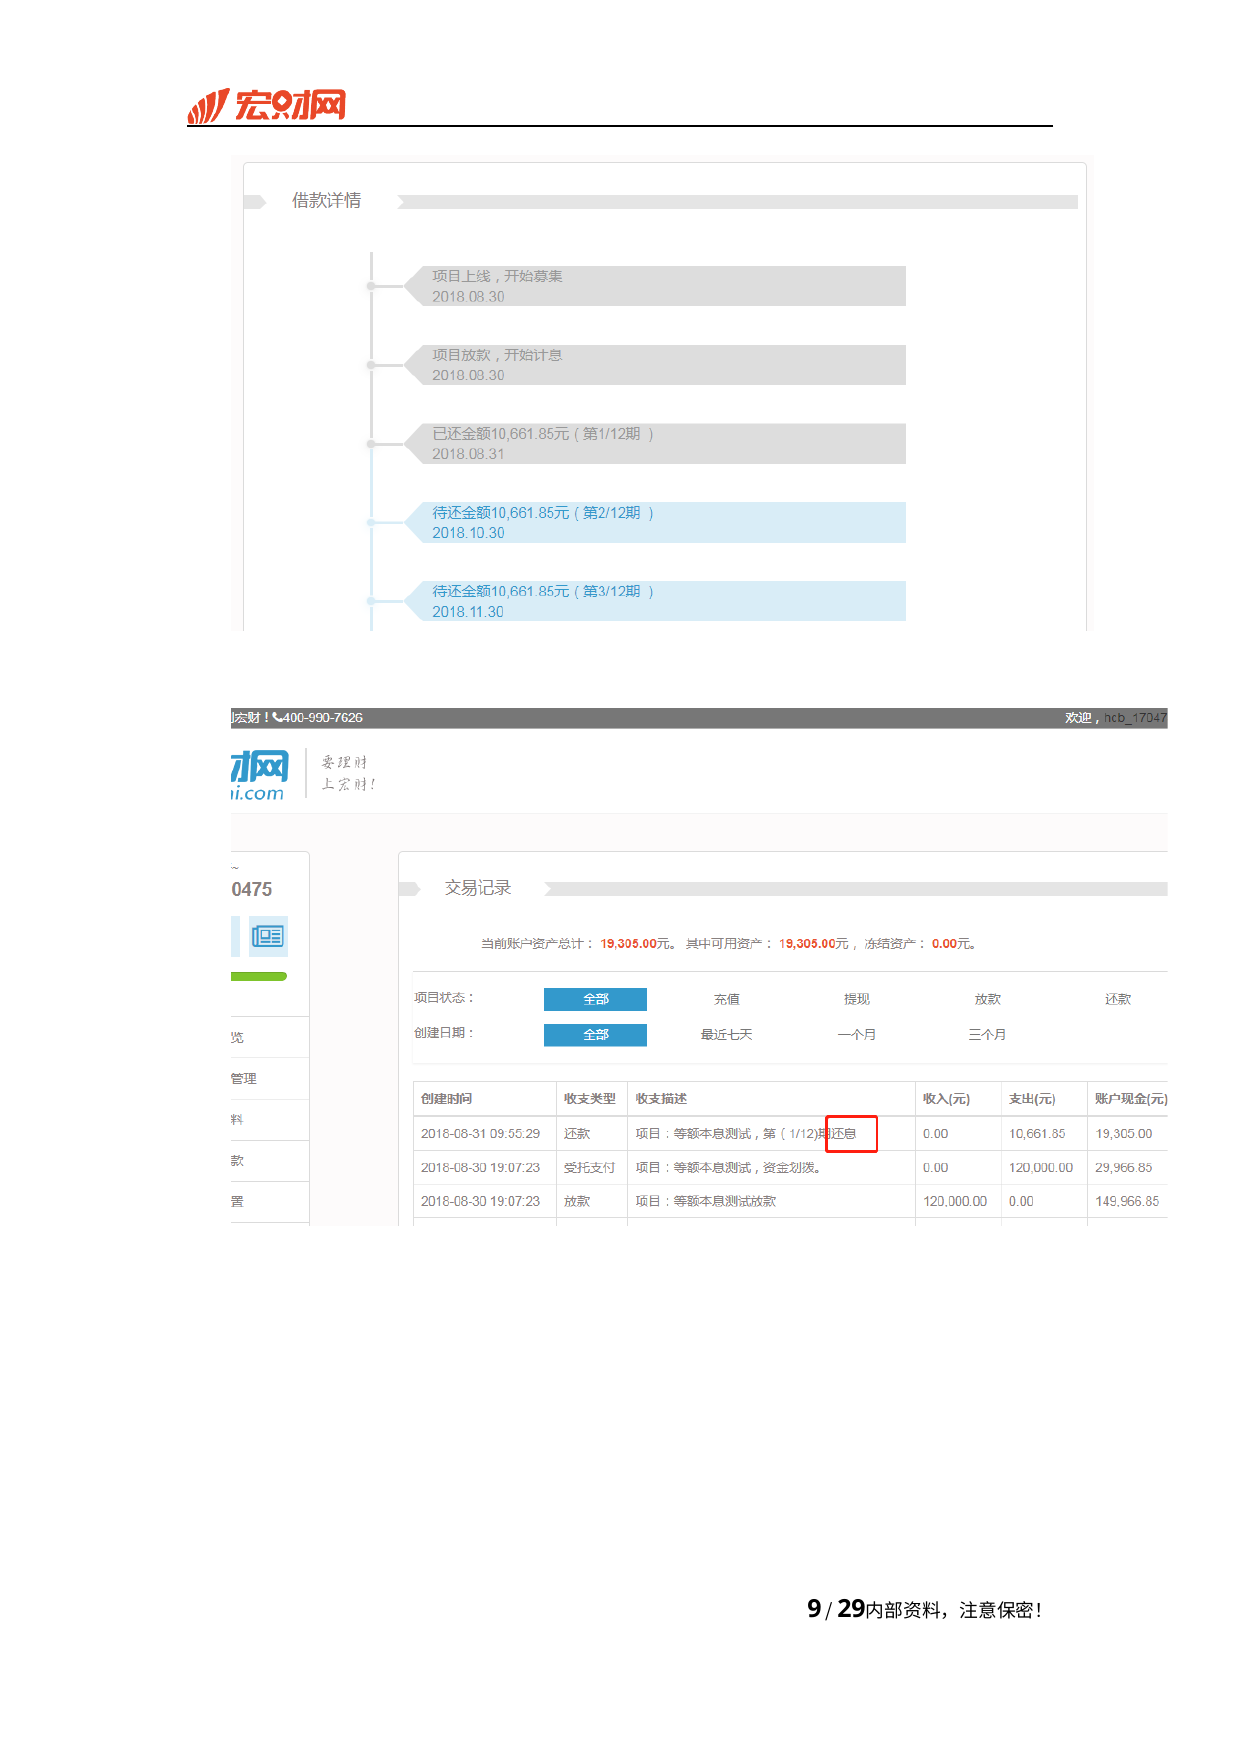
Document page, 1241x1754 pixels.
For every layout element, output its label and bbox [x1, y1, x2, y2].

picture [231, 708, 1168, 1238]
picture [187, 88, 346, 124]
picture [231, 155, 1096, 644]
